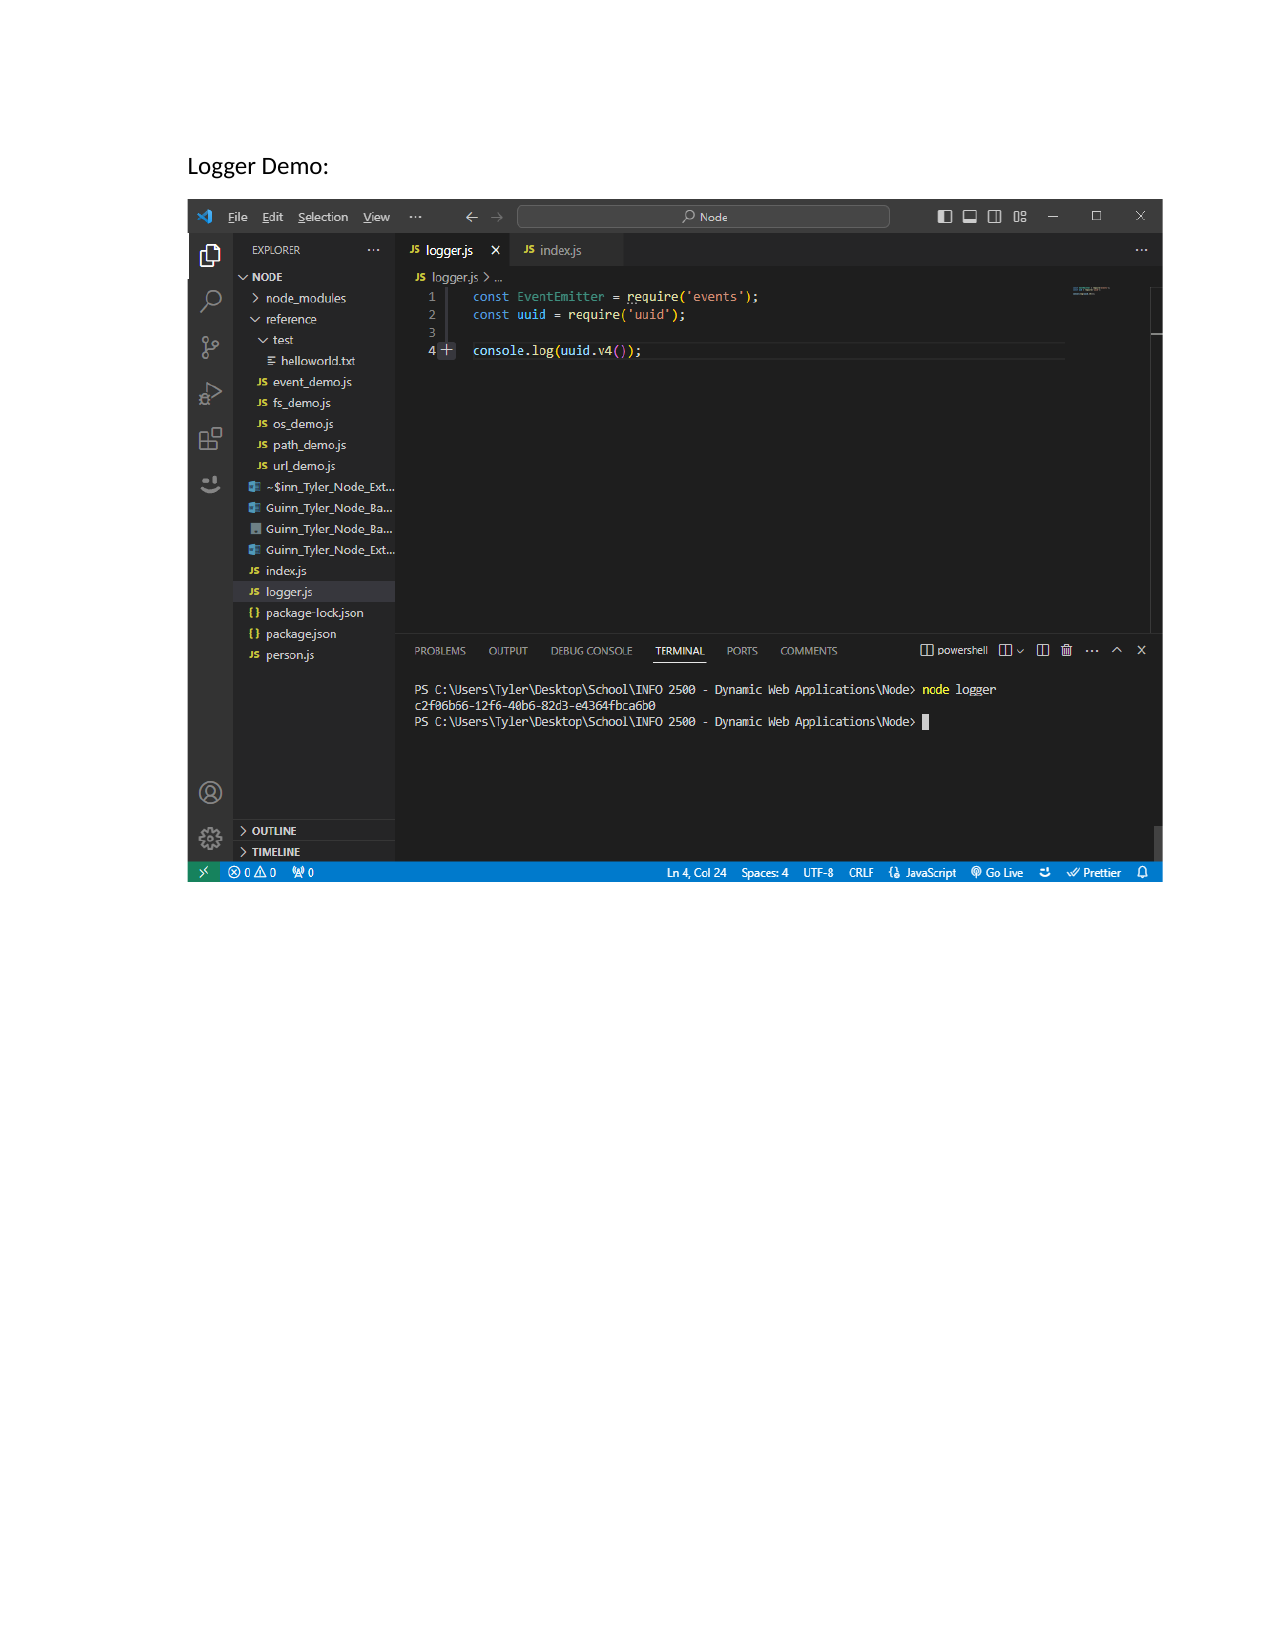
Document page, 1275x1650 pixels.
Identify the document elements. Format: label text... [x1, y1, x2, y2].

text Logger Demo: [187, 150, 1125, 181]
picture [187, 199, 1163, 882]
